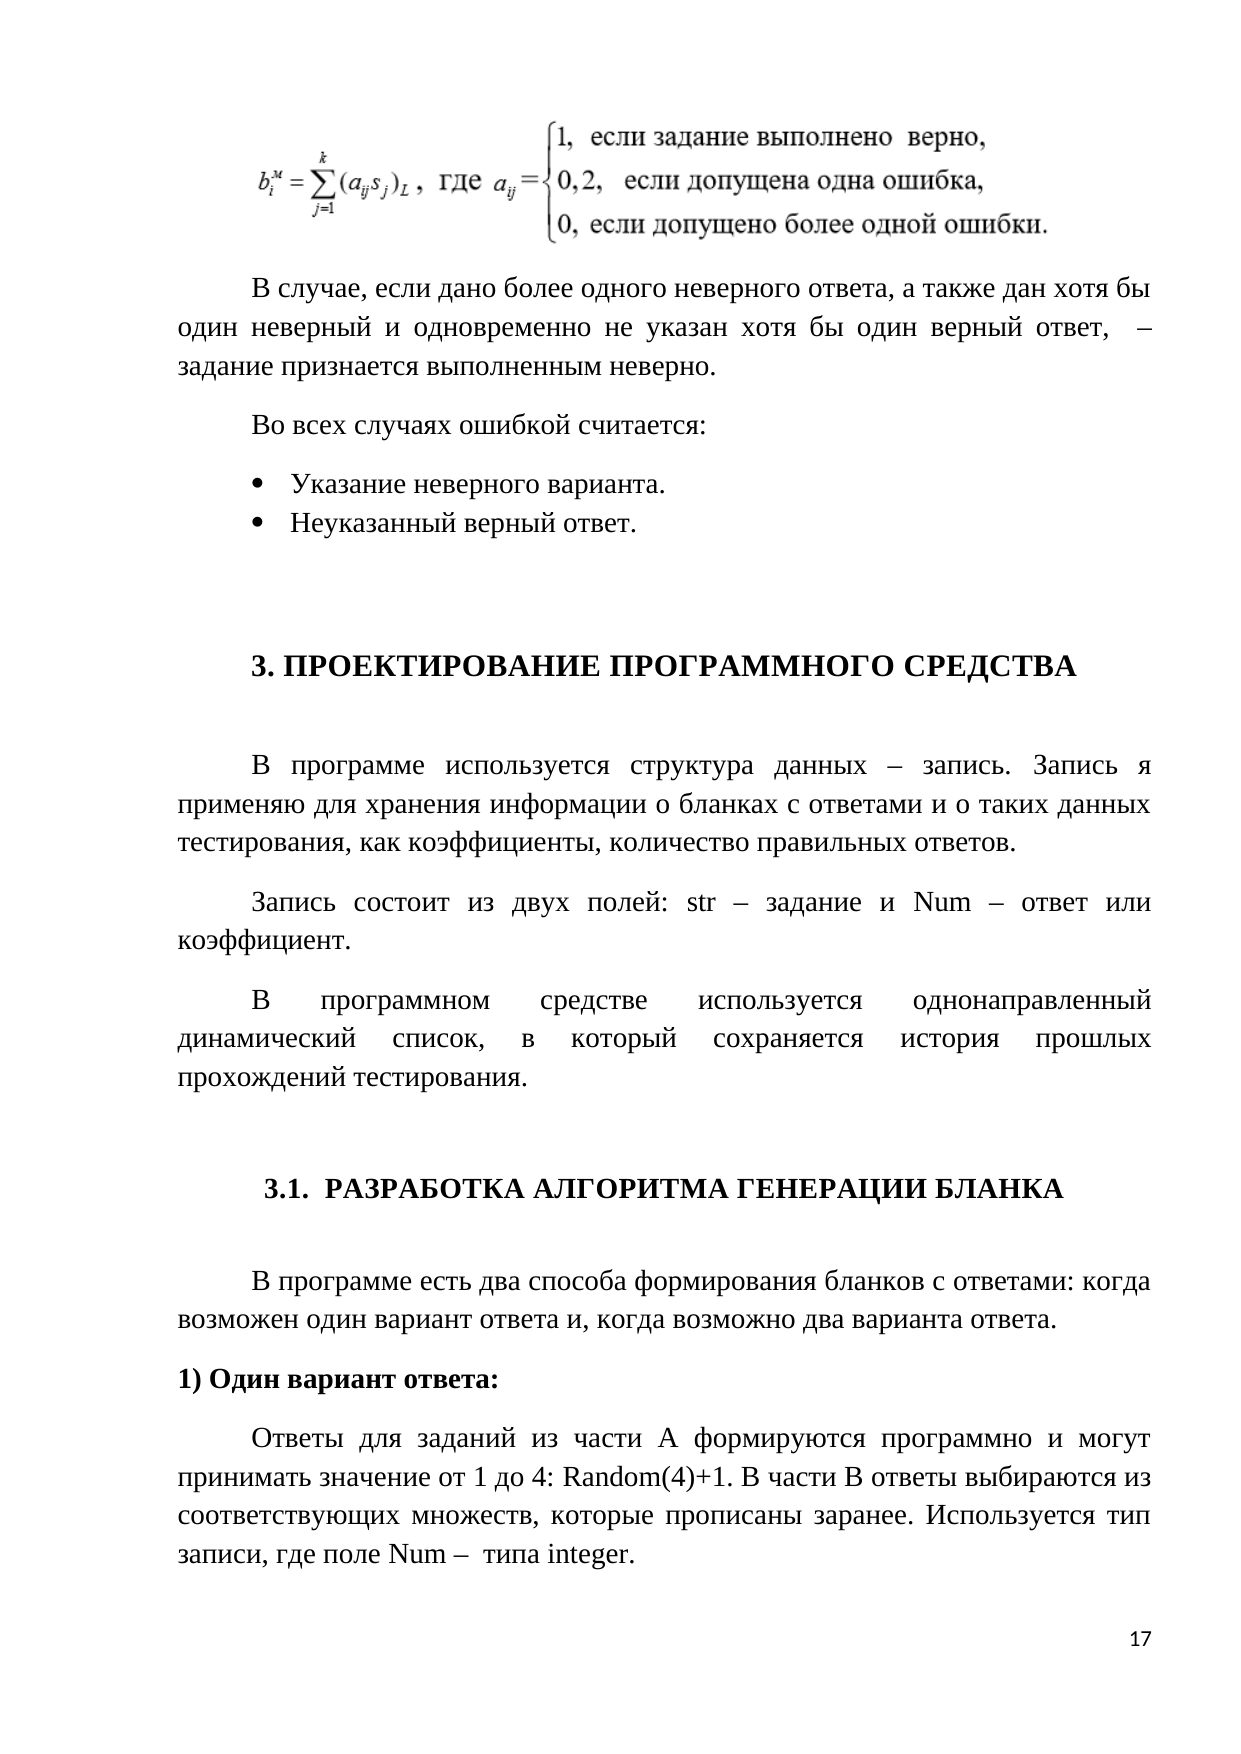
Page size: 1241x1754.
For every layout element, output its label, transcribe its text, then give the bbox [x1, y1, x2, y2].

text Запись состоит из двух полей: str – задание и Num – ответ или коэффициент. [177, 884, 1152, 956]
subtitle 3.1. Разработка алгоритма генерации бланка [177, 1171, 1152, 1205]
list Неуказанный верный ответ. [252, 505, 1152, 539]
text В случае, если дано более одного неверного ответа, а также дан хотя бы один неверный и одновременно не указан хотя бы один верный ответ, – задание признается выполненным неверно. [177, 271, 1152, 381]
list Указание неверного варианта. [252, 466, 1152, 500]
text 1) Один вариант ответа: [177, 1361, 1152, 1394]
picture [251, 118, 1050, 246]
text В программном средстве используется однонаправленный динамический список, в который сохраняется история прошлых прохождений тестирования. [177, 982, 1152, 1092]
text Во всех случаях ошибкой считается: [177, 407, 1152, 441]
text Ответы для заданий из части А формируются программно и могут принимать значение от 1 до 4: Random(4)+1. В части В ответы выбираются из соответствующих множеств, которые прописаны заранее. Используется тип записи, где поле Num – типа integer. [177, 1420, 1152, 1569]
text В программе используется структура данных – запись. Запись я применяю для хранения информации о бланках с ответами и о таких данных тестирования, как коэффициенты, количество правильных ответов. [177, 747, 1152, 858]
text В программе есть два способа формирования бланков с ответами: когда возможен один вариант ответа и, когда возможно два варианта ответа. [177, 1263, 1152, 1335]
subtitle 3. ПРОЕКТИРОВАНИЕ ПРОГРАММНОГО СРЕДСТВА [177, 647, 1152, 683]
